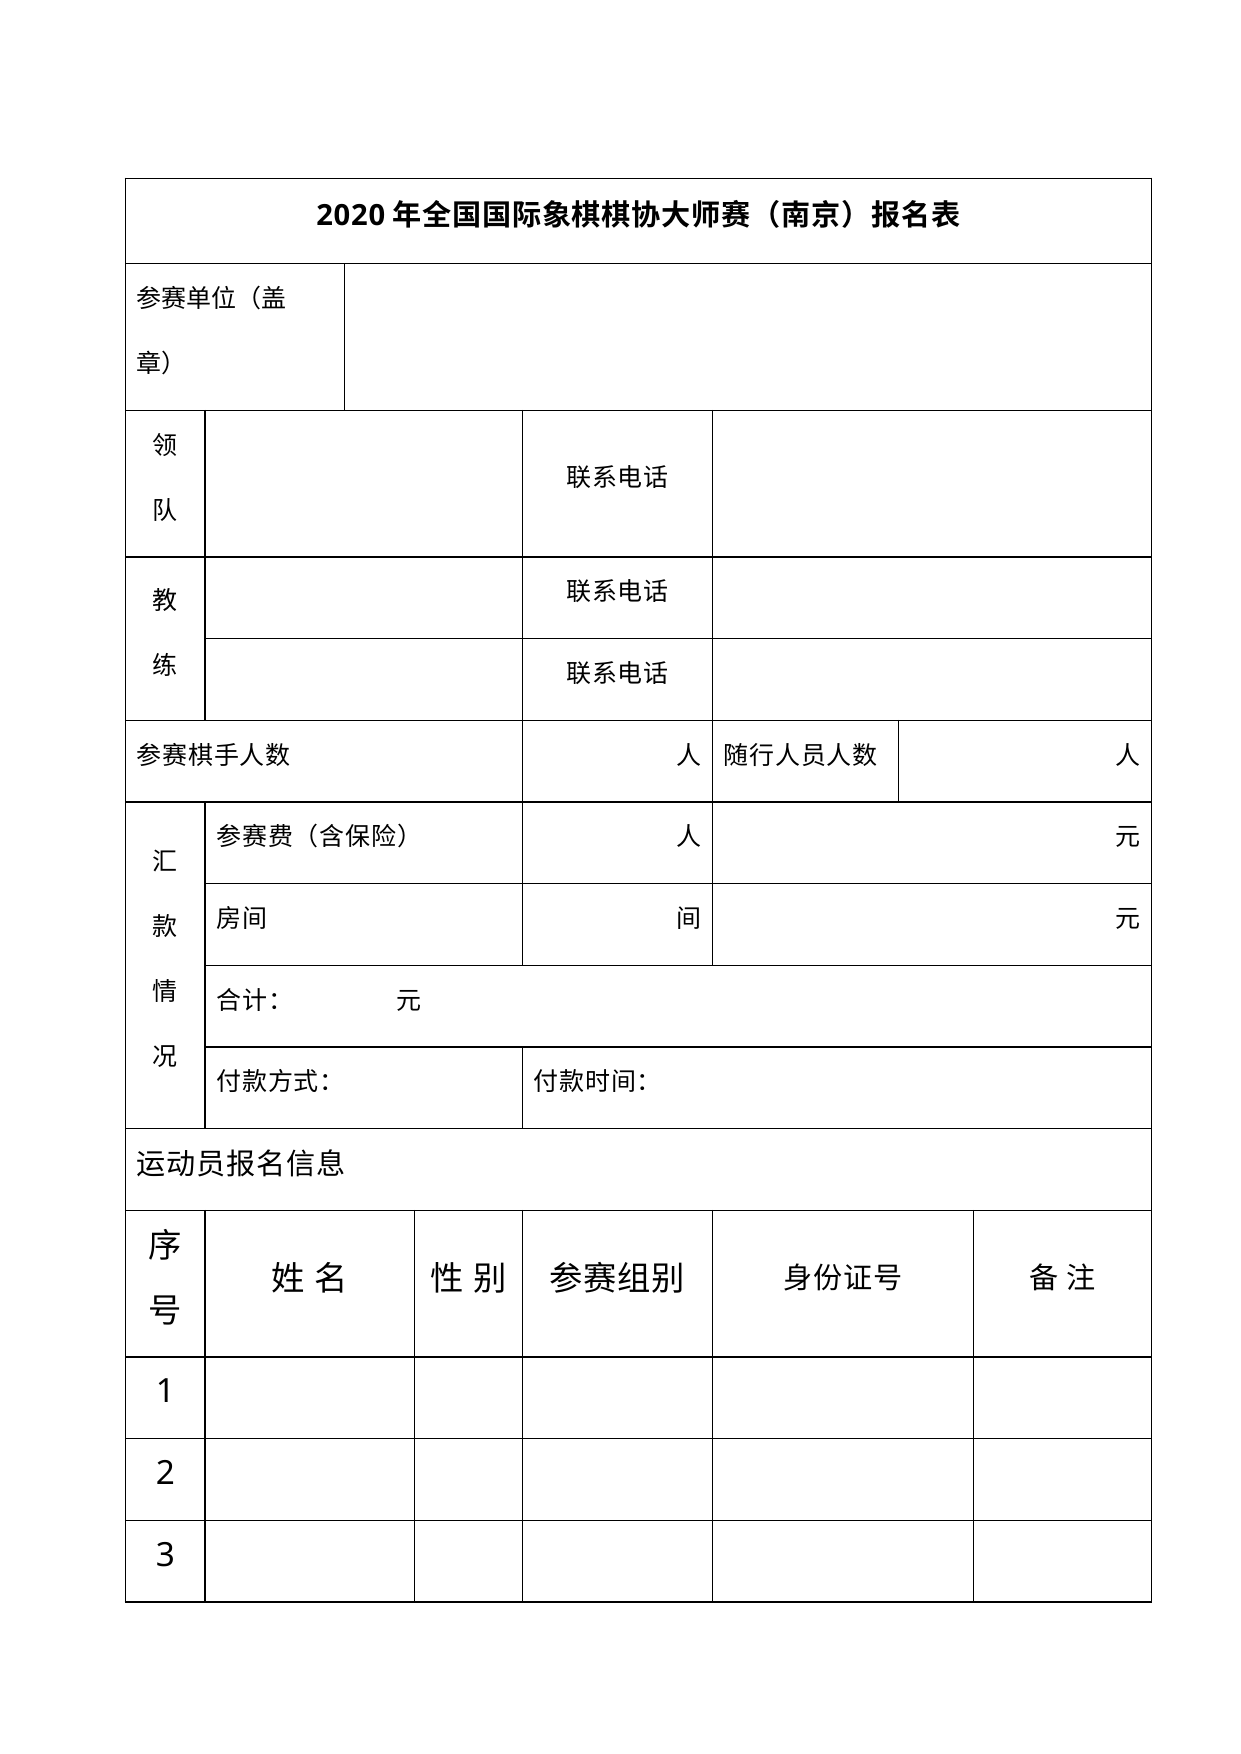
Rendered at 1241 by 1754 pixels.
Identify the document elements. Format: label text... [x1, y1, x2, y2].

table_cell 付款方式： [206, 1048, 522, 1128]
table_cell 汇款情况 [126, 803, 204, 1128]
table_cell 合计： 元 [206, 966, 1151, 1046]
table_cell 备 注 [974, 1211, 1151, 1356]
table_cell [713, 411, 1151, 556]
table_cell 人 [523, 803, 712, 883]
table_cell [974, 1521, 1151, 1601]
table_cell 随行人员人数 [713, 721, 898, 801]
table_header 2020年全国国际象棋棋协大师赛（南京）报名表 [126, 179, 1151, 263]
table_cell 性 别 [415, 1211, 522, 1356]
table_cell 参赛费（含保险） [206, 803, 522, 883]
table_cell [713, 1521, 973, 1601]
table_cell [415, 1521, 522, 1601]
table_cell 房间 [206, 884, 522, 965]
table_cell 序号 [126, 1211, 204, 1356]
table_cell [523, 1439, 712, 1520]
table_cell [206, 1358, 414, 1438]
table_cell [974, 1358, 1151, 1438]
table_cell [206, 1439, 414, 1520]
table_cell 间 [523, 884, 712, 965]
table_cell 身份证号 [713, 1211, 973, 1356]
table_cell 1 [126, 1358, 204, 1438]
table_cell [974, 1439, 1151, 1520]
table_cell [206, 639, 522, 720]
table_cell [713, 1358, 973, 1438]
table_cell 姓 名 [206, 1211, 414, 1356]
table_cell 付款时间： [523, 1048, 1151, 1128]
table_cell 教 练 [126, 558, 204, 720]
table_cell 参赛棋手人数 [126, 721, 522, 801]
table_cell 运动员报名信息 [126, 1129, 1151, 1210]
table_cell [345, 264, 1151, 410]
table_cell [713, 639, 1151, 720]
table_cell 3 [126, 1521, 204, 1601]
table_cell 人 [523, 721, 712, 801]
table_cell 参赛单位（盖章） [126, 264, 344, 410]
table_cell 元 [713, 884, 1151, 965]
table_cell [206, 558, 522, 638]
table_cell 参赛组别 [523, 1211, 712, 1356]
table_cell [713, 558, 1151, 638]
table_cell [415, 1358, 522, 1438]
table_cell [713, 1439, 973, 1520]
table_cell 联系电话 [523, 411, 712, 556]
table_cell [523, 1521, 712, 1601]
table_cell 2 [126, 1439, 204, 1520]
table_cell 联系电话 [523, 558, 712, 638]
table_cell 人 [899, 721, 1151, 801]
table_cell [206, 411, 522, 556]
table_cell [206, 1521, 414, 1601]
table_cell [415, 1439, 522, 1520]
table_cell 元 [713, 803, 1151, 883]
table_cell 领 队 [126, 411, 204, 556]
table_cell 联系电话 [523, 639, 712, 720]
table_cell [523, 1358, 712, 1438]
